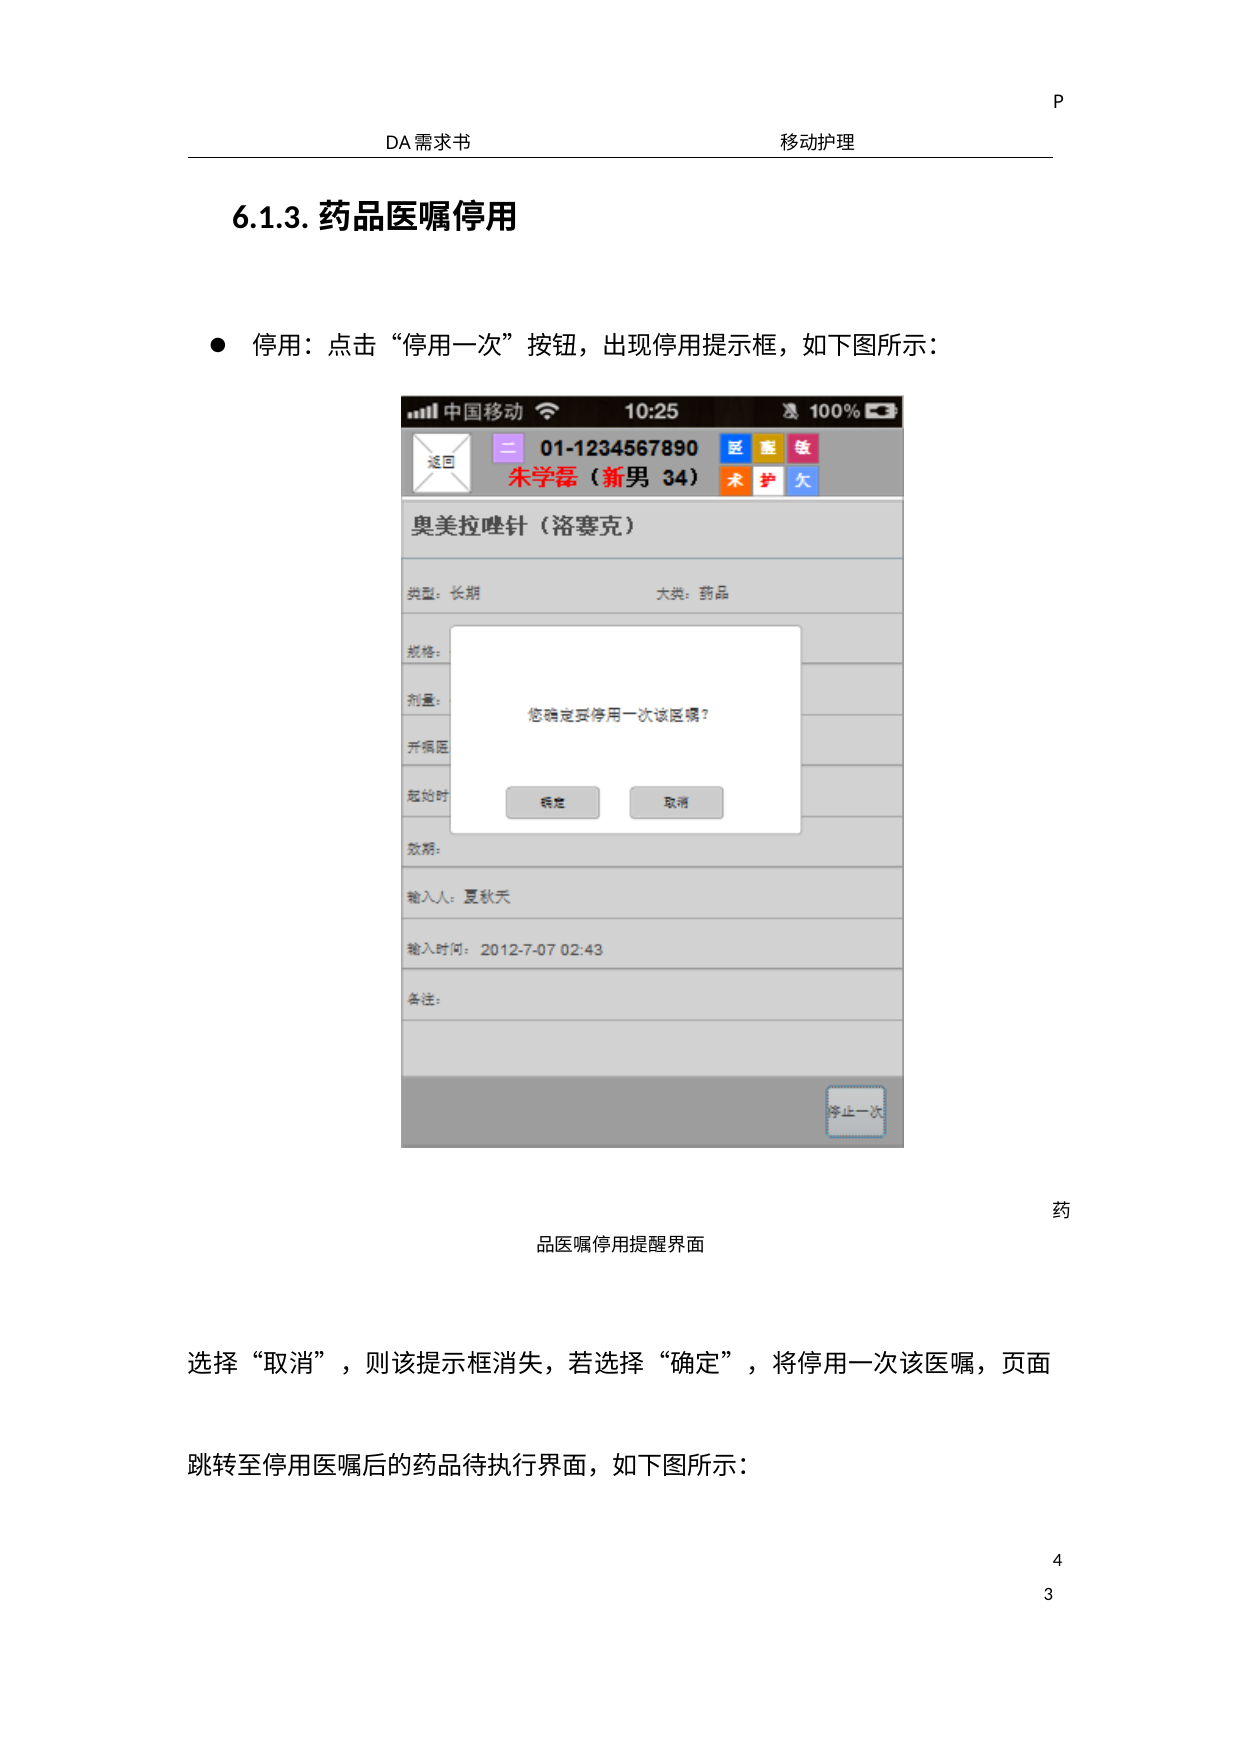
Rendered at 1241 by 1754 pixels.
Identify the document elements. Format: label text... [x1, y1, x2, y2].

subtitle 药品医嘱停用 [232, 179, 1053, 247]
list 停用：点击“停用一次”按钮，出现停用提示框，如下图所示： [208, 310, 1053, 378]
text 选择“取消”，则该提示框消失，若选择“确定”，将停用一次该医嘱，页面跳转至停用医嘱后的药品待执行界面，如下图所示： [187, 1260, 1053, 1498]
picture [401, 395, 904, 1148]
text 药品医嘱停用提醒界面 [187, 1192, 1053, 1260]
